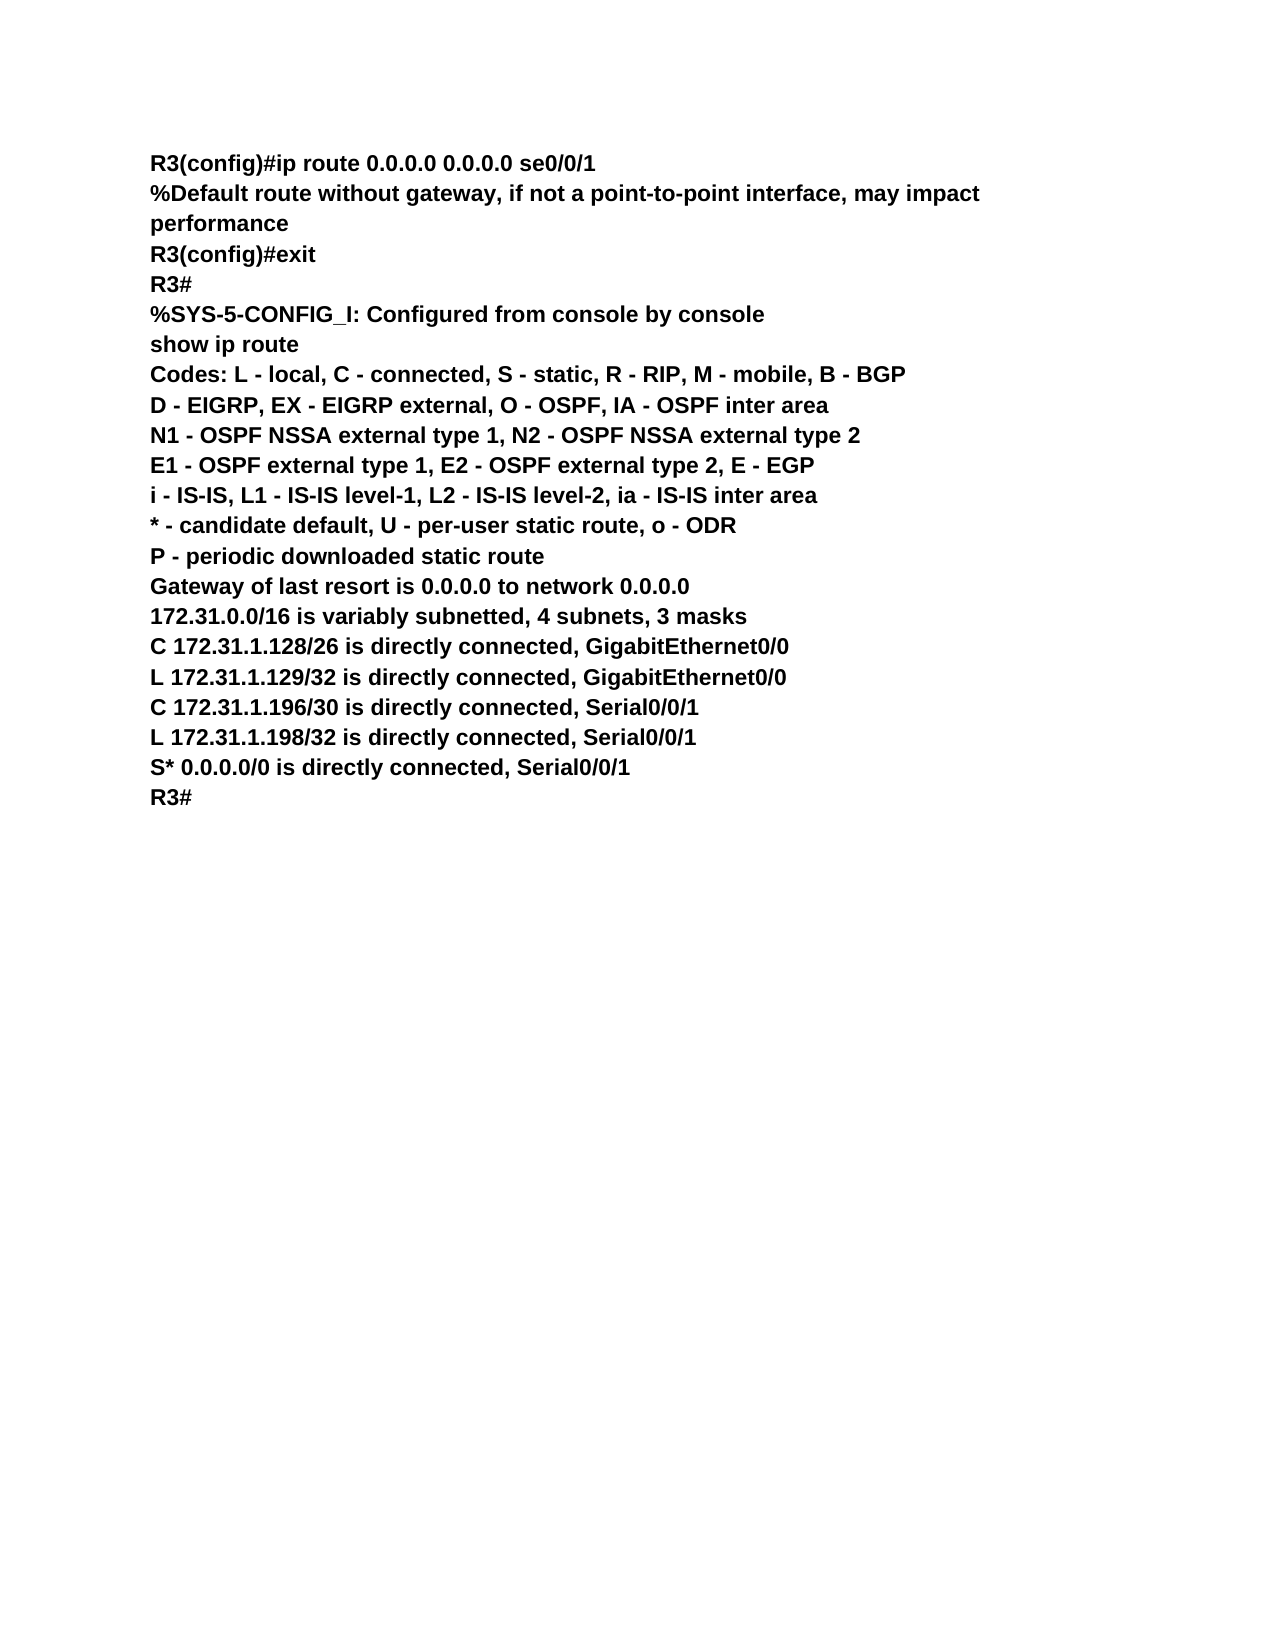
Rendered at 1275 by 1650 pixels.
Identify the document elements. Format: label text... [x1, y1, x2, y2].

text R3# [150, 271, 1125, 297]
text P - periodic downloaded static route [150, 543, 1125, 569]
text C 172.31.1.196/30 is directly connected, Serial0/0/1 [150, 694, 1125, 720]
text R3(config)#exit [150, 241, 1125, 267]
text show ip route [150, 331, 1125, 358]
text %Default route without gateway, if not a point-to-point interface, may impact performance [150, 180, 1125, 237]
text L 172.31.1.129/32 is directly connected, GigabitEthernet0/0 [150, 663, 1125, 690]
text D - EIGRP, EX - EIGRP external, O - OSPF, IA - OSPF inter area [150, 392, 1125, 418]
text %SYS-5-CONFIG_I: Configured from console by console [150, 301, 1125, 327]
text N1 - OSPF NSSA external type 1, N2 - OSPF NSSA external type 2 [150, 422, 1125, 448]
text R3(config)#ip route 0.0.0.0 0.0.0.0 se0/0/1 [150, 150, 1125, 176]
text Gateway of last resort is 0.0.0.0 to network 0.0.0.0 [150, 573, 1125, 599]
text L 172.31.1.198/32 is directly connected, Serial0/0/1 [150, 724, 1125, 750]
text E1 - OSPF external type 1, E2 - OSPF external type 2, E - EGP [150, 452, 1125, 478]
text S* 0.0.0.0/0 is directly connected, Serial0/0/1 [150, 754, 1125, 781]
text C 172.31.1.128/26 is directly connected, GigabitEthernet0/0 [150, 633, 1125, 660]
text * - candidate default, U - per-user static route, o - ODR [150, 512, 1125, 539]
text R3# [150, 784, 1125, 811]
text 172.31.0.0/16 is variably subnetted, 4 subnets, 3 masks [150, 603, 1125, 629]
text i - IS-IS, L1 - IS-IS level-1, L2 - IS-IS level-2, ia - IS-IS inter area [150, 482, 1125, 509]
text Codes: L - local, C - connected, S - static, R - RIP, M - mobile, B - BGP [150, 361, 1125, 388]
